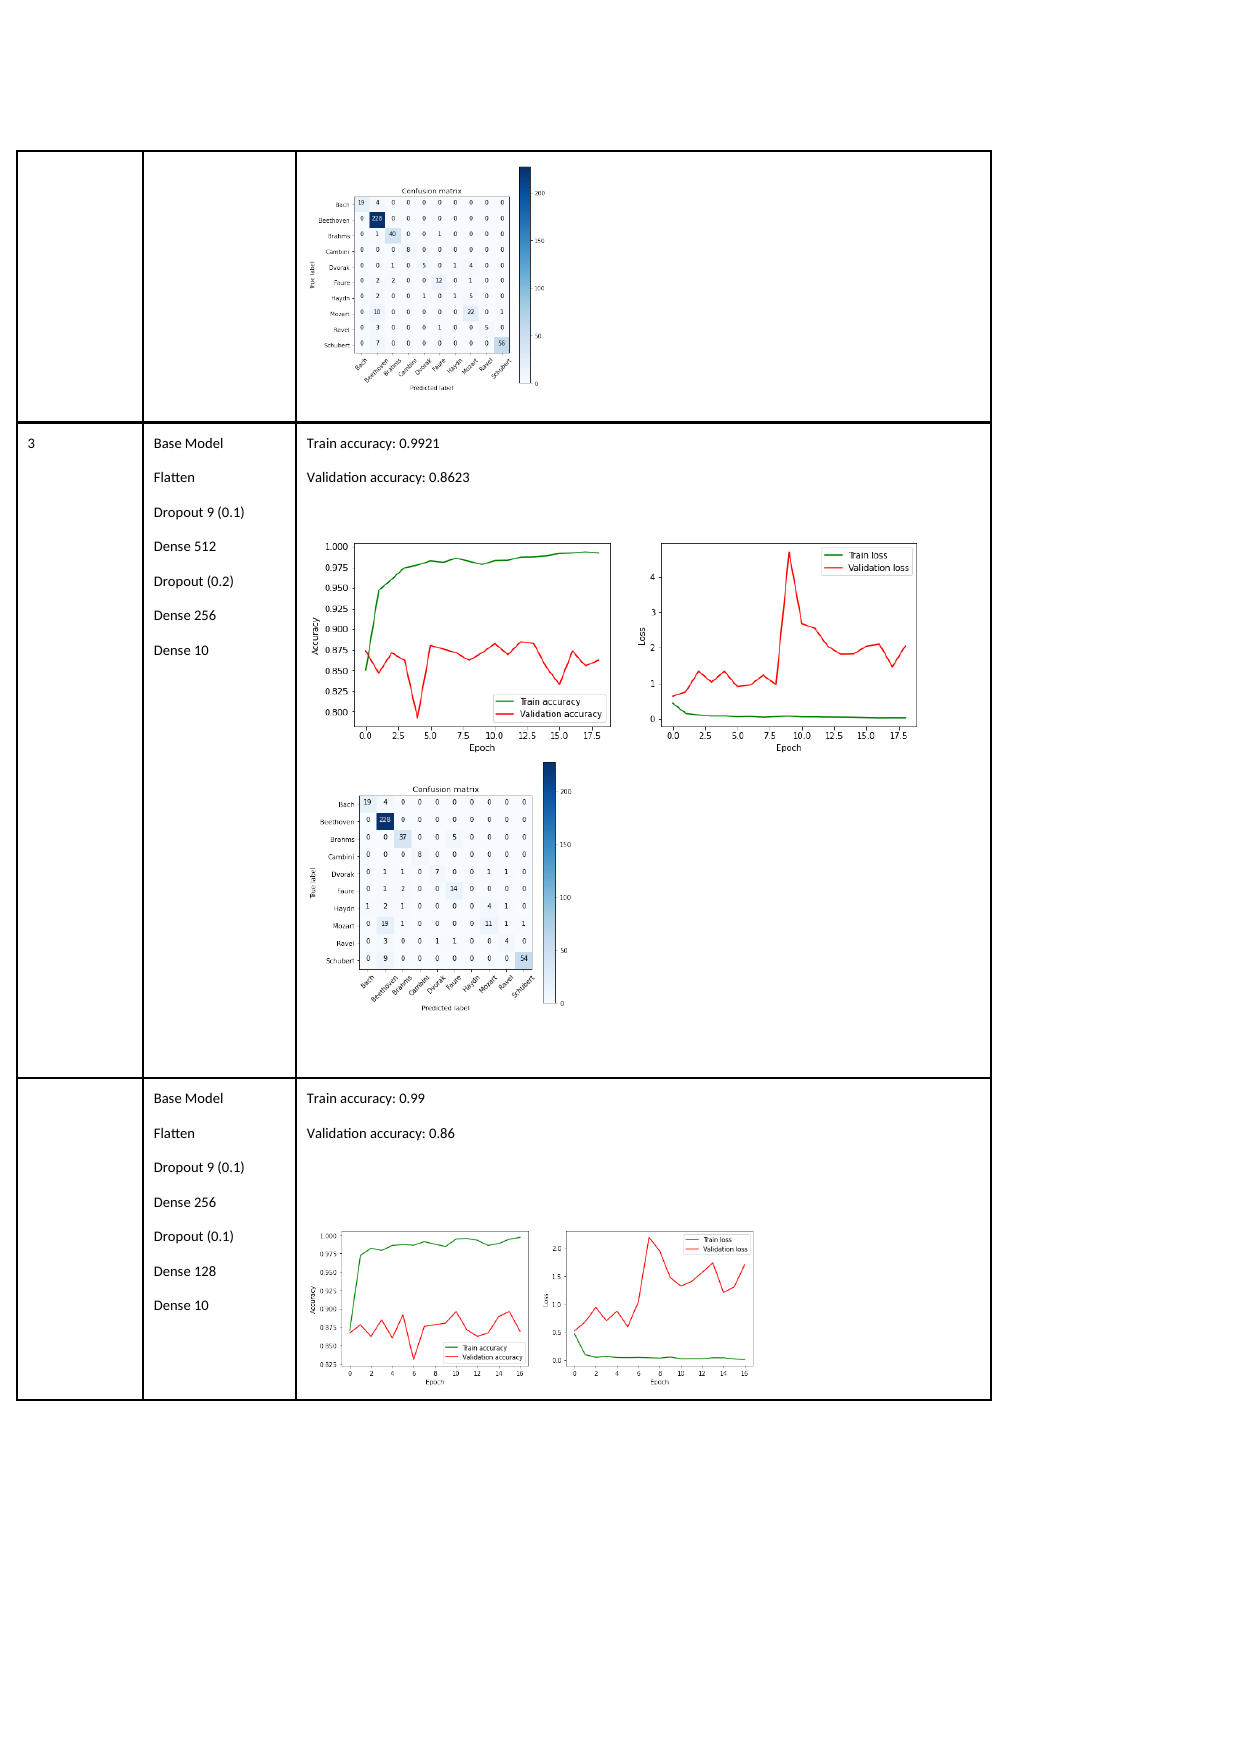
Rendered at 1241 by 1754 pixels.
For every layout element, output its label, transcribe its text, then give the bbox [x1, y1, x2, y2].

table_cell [297, 152, 990, 421]
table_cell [144, 1079, 295, 1399]
table_cell Train accuracy: 0.9921 Validation accuracy: 0.8623 [297, 424, 990, 1077]
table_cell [144, 152, 295, 421]
picture [306, 162, 549, 395]
picture [306, 537, 922, 1016]
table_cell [297, 1079, 990, 1399]
table_cell Base Model Flatten Dropout 9 (0.1) Dense 512 Dropout (0.2) Dense 256 Dense 10 [144, 424, 295, 1077]
table_cell 2 [18, 152, 142, 421]
picture [306, 1227, 757, 1389]
table_cell [18, 1079, 142, 1399]
table_cell 3 [18, 424, 142, 1077]
